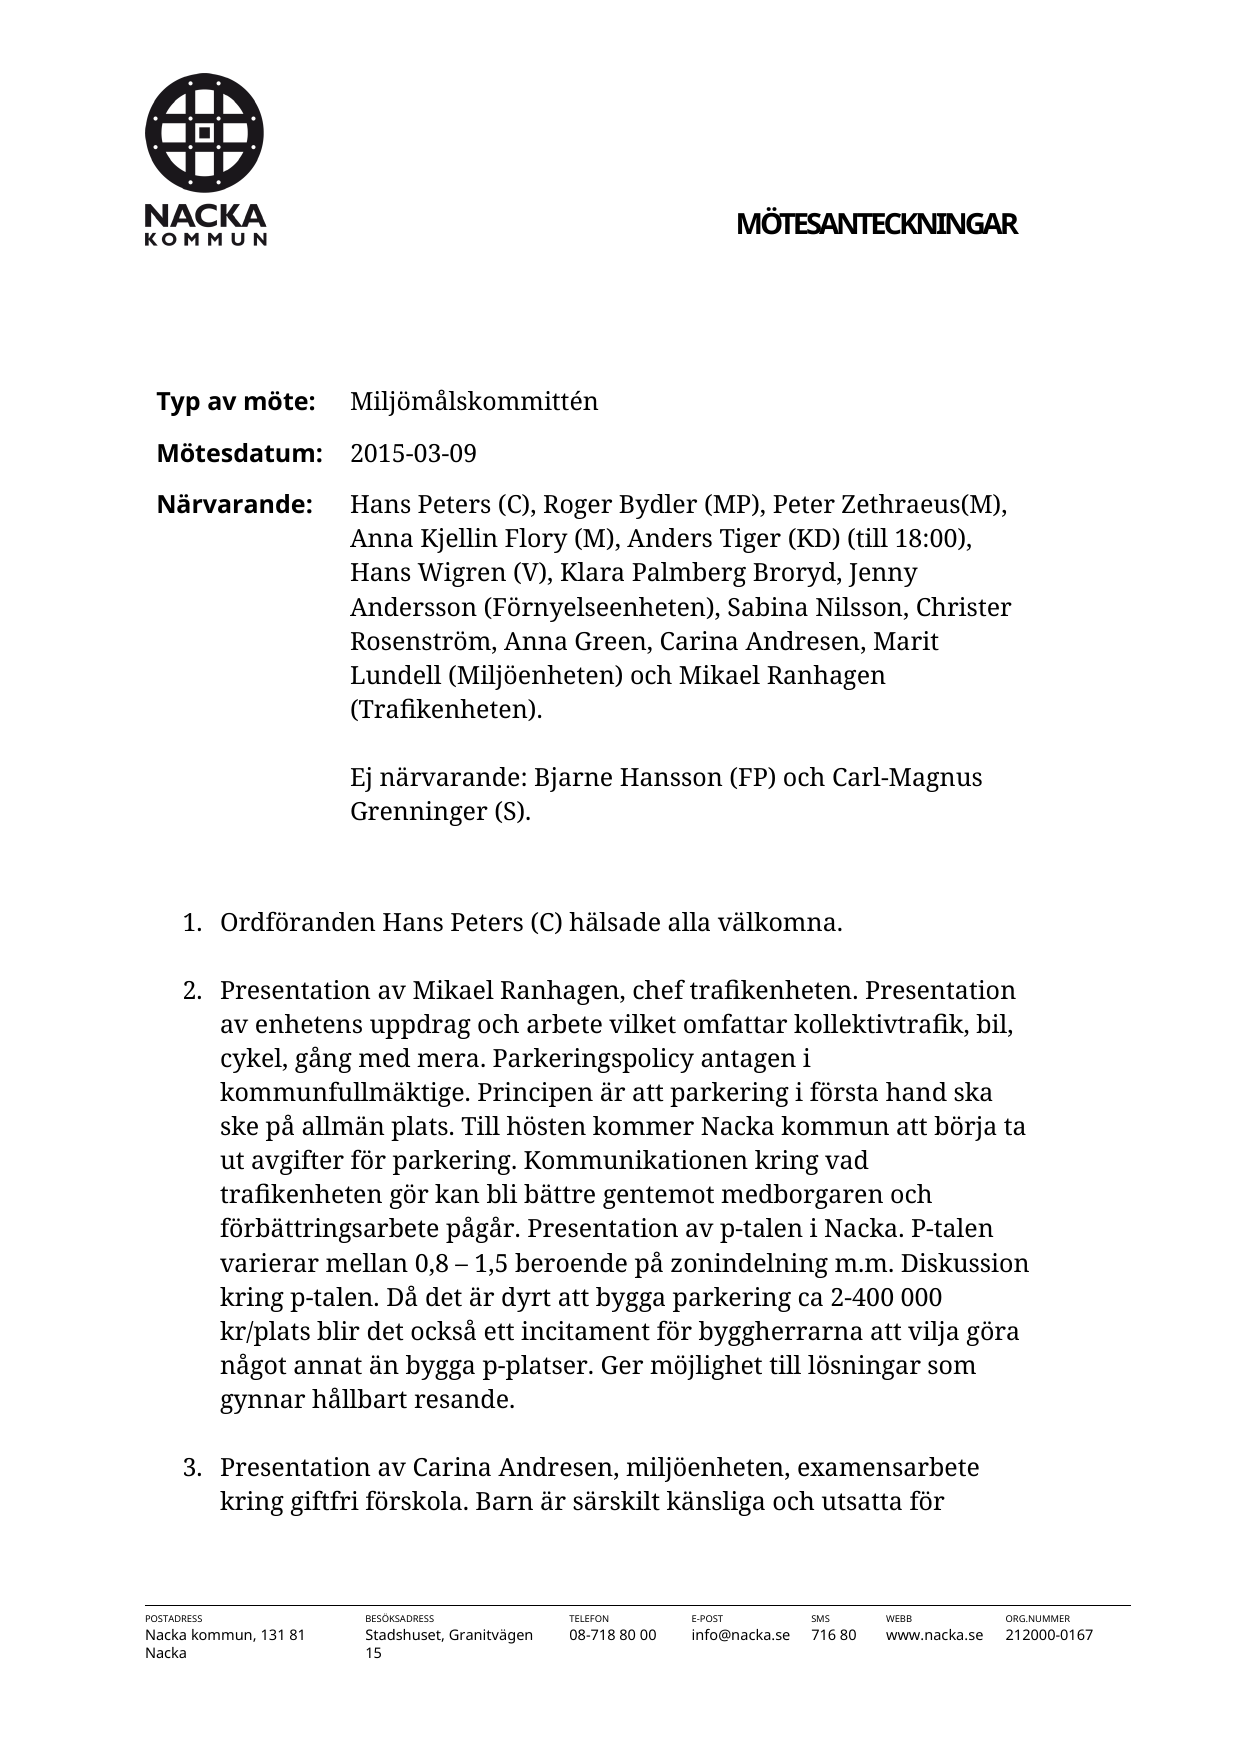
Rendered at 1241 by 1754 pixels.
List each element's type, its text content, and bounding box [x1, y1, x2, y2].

table_header Typ av möte: [145, 375, 338, 426]
table_header Miljömålskommittén [339, 375, 1036, 426]
list Presentation av Mikael Ranhagen, chef trafikenheten. Presentation av enhetens uppdrag och arbete vilket omfattar kollektivtrafik, bil, cykel, gång med mera. Parkeringspolicy antagen i kommunfullmäktige. Principen är att parkering i första hand ska ske på allmän plats. Till hösten kommer Nacka kommun att börja ta ut avgifter för parkering. Kommunikationen kring vad trafikenheten gör kan bli bättre gentemot medborgaren och förbättringsarbete pågår. Presentation av p-talen i Nacka. P-talen varierar mellan 0,8 – 1,5 beroende på zonindelning m.m. Diskussion kring p-talen. Då det är dyrt att bygga parkering ca 2-400 000 kr/plats blir det också ett incitament för byggherrarna att vilja göra något annat än bygga p-platser. Ger möjlighet till lösningar som gynnar hållbart resande. [182, 973, 1036, 1416]
picture [145, 73, 267, 246]
table_cell Mötesdatum: [145, 426, 338, 478]
list Ordföranden Hans Peters (C) hälsade alla välkomna. [182, 904, 1036, 939]
table_cell Hans Peters (C), Roger Bydler (MP), Peter Zethraeus(M), Anna Kjellin Flory (M), Anders Tiger (KD) (till 18:00), Hans Wigren (V), Klara Palmberg Broryd, Jenny Andersson (Förnyelseenheten), Sabina Nilsson, Christer Rosenström, Anna Green, Carina Andresen, Marit Lundell (Miljöenheten) och Mikael Ranhagen (Trafikenheten). Ej närvarande: Bjarne Hansson (FP) och Carl-Magnus Grenninger (S). [339, 478, 1036, 836]
table_cell Närvarande: [145, 478, 338, 836]
table_cell 2015-03-09 [339, 426, 1036, 478]
